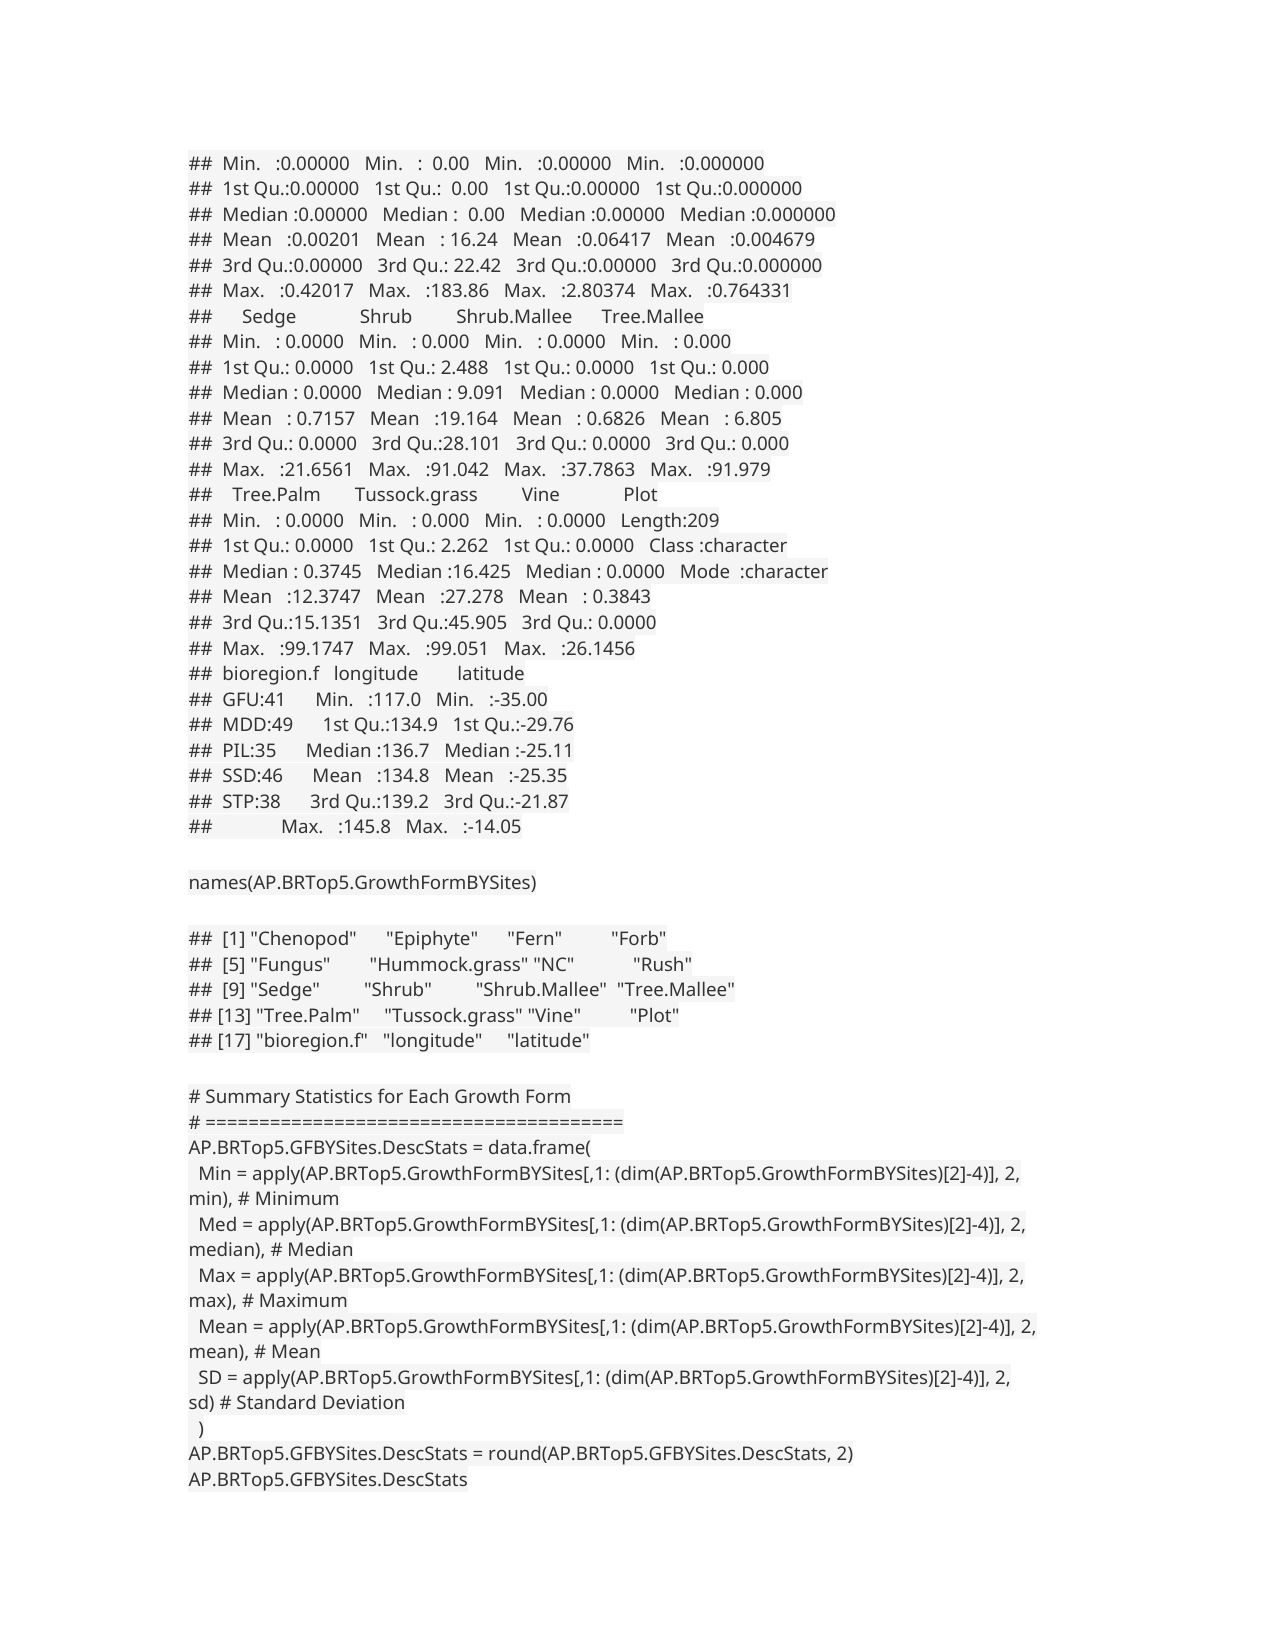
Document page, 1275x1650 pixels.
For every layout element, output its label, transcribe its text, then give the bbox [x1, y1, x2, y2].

text ## [1] "Chenopod" "Epiphyte" "Fern" "Forb" ## [5] "Fungus" "Hummock.grass" "NC" "Rush" ## [9] "Sedge" "Shrub" "Shrub.Mallee" "Tree.Mallee" ## [13] "Tree.Palm" "Tussock.grass" "Vine" "Plot" ## [17] "bioregion.f" "longitude" "latitude" [188, 925, 1087, 1053]
text names(AP.BRTop5.GrowthFormBYSites) [188, 869, 1087, 895]
text # Summary Statistics for Each Growth Form # ======================================= AP.BRTop5.GFBYSites.DescStats = data.frame( Min = apply(AP.BRTop5.GrowthFormBYSites[,1: (dim(AP.BRTop5.GrowthFormBYSites)[2]-4)], 2, min), # Minimum Med = apply(AP.BRTop5.GrowthFormBYSites[,1: (dim(AP.BRTop5.GrowthFormBYSites)[2]-4)], 2, median), # Median Max = apply(AP.BRTop5.GrowthFormBYSites[,1: (dim(AP.BRTop5.GrowthFormBYSites)[2]-4)], 2, max), # Maximum Mean = apply(AP.BRTop5.GrowthFormBYSites[,1: (dim(AP.BRTop5.GrowthFormBYSites)[2]-4)], 2, mean), # Mean SD = apply(AP.BRTop5.GrowthFormBYSites[,1: (dim(AP.BRTop5.GrowthFormBYSites)[2]-4)], 2, sd) # Standard Deviation ) AP.BRTop5.GFBYSites.DescStats = round(AP.BRTop5.GFBYSites.DescStats, 2) AP.BRTop5.GFBYSites.DescStats [188, 1083, 1087, 1492]
